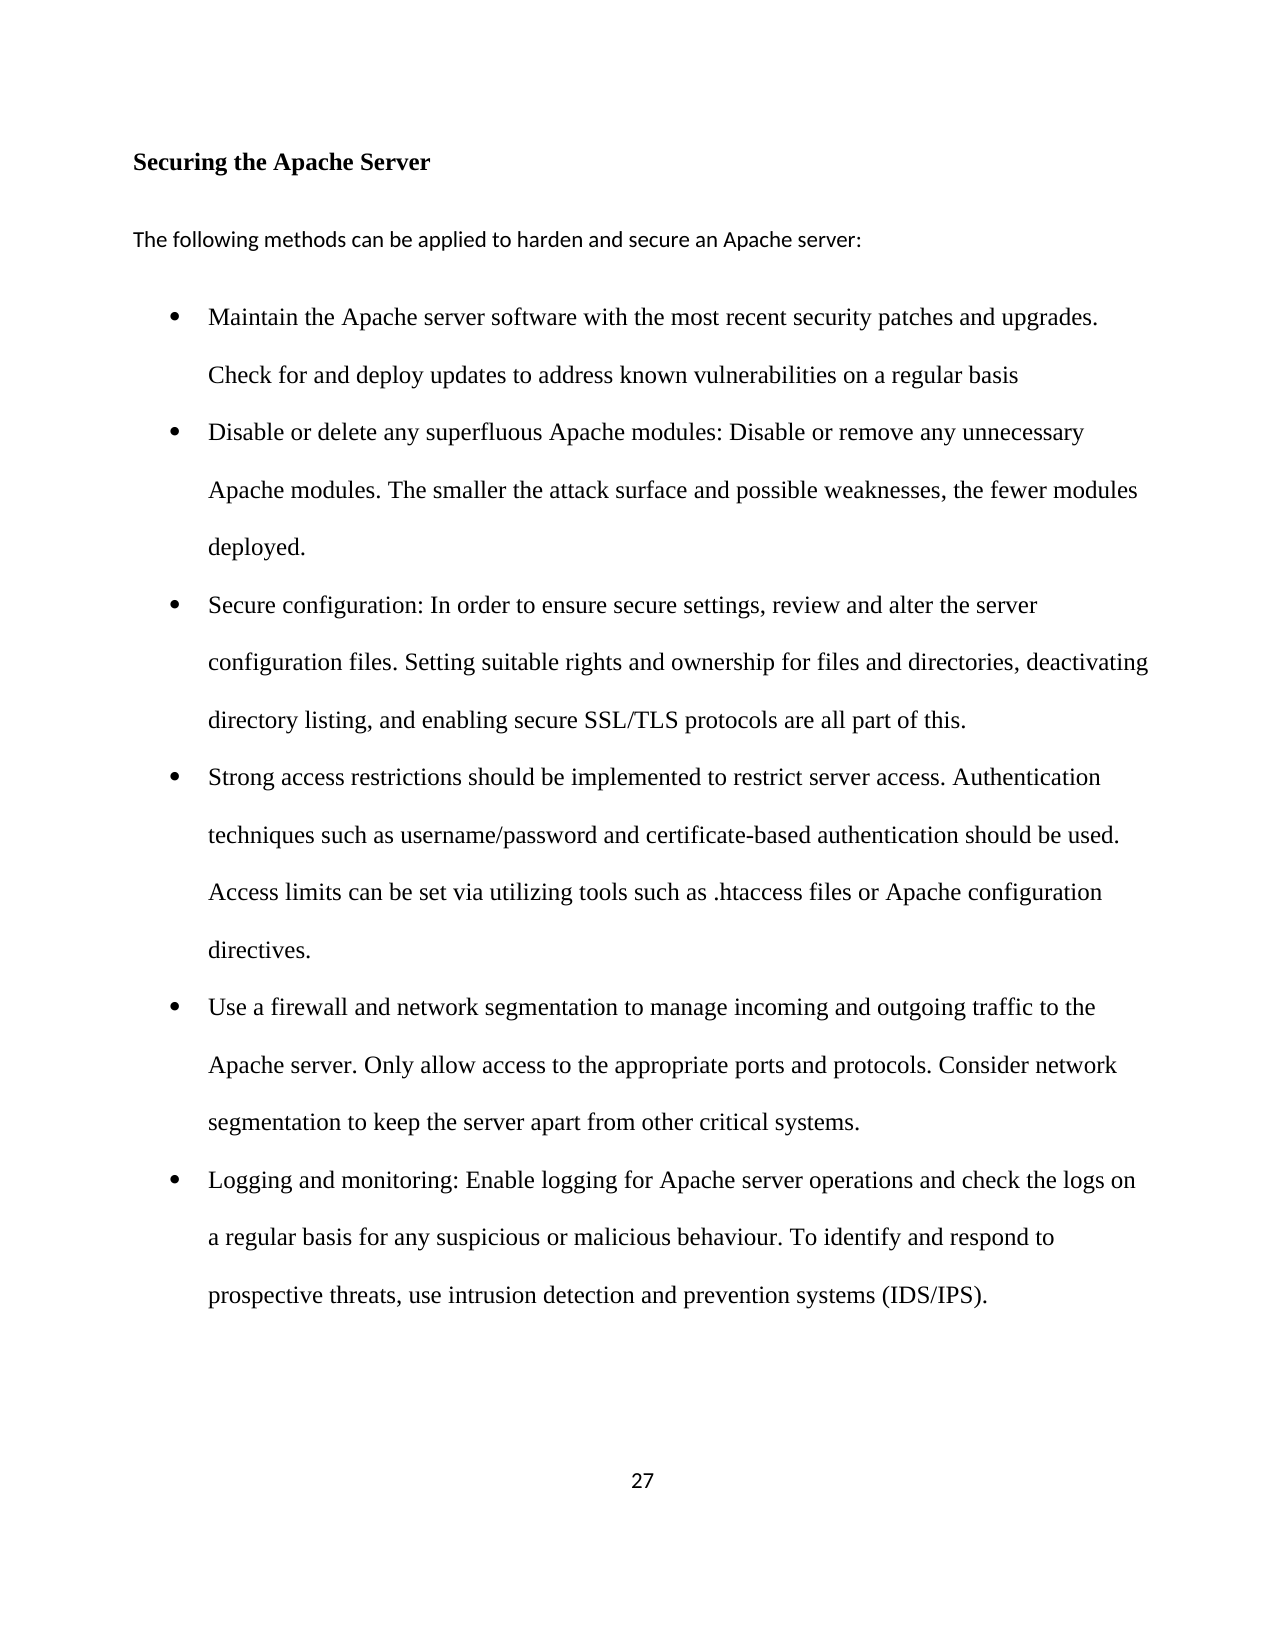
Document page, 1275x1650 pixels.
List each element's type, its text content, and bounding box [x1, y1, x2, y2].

list Secure configuration: In order to ensure secure settings, review and alter the server configuration files. Setting suitable rights and ownership for files and directories, deactivating directory listing, and enabling secure SSL/TLS protocols are all part of this. [170, 590, 1152, 733]
subtitle Securing the Apache Server [133, 147, 1152, 176]
list Use a firewall and network segmentation to manage incoming and outgoing traffic to the Apache server. Only allow access to the appropriate ports and protocols. Consider network segmentation to keep the server apart from other critical systems. [170, 992, 1152, 1136]
list Disable or delete any superfluous Apache modules: Disable or remove any unnecessary Apache modules. The smaller the attack surface and possible weaknesses, the fewer modules deployed. [170, 417, 1152, 561]
text The following methods can be applied to harden and secure an Apache server: [133, 225, 1152, 253]
list Maintain the Apache server software with the most recent security patches and upgrades. Check for and deploy updates to address known vulnerabilities on a regular basis [170, 302, 1152, 388]
list Logging and monitoring: Enable logging for Apache server operations and check the logs on a regular basis for any suspicious or malicious behaviour. To identify and respond to prospective threats, use intrusion detection and prevention systems (IDS/IPS). [170, 1165, 1152, 1308]
list Strong access restrictions should be implemented to restrict server access. Authentication techniques such as username/password and certificate-based authentication should be used. Access limits can be set via utilizing tools such as .htaccess files or Apache configuration directives. [170, 762, 1152, 963]
